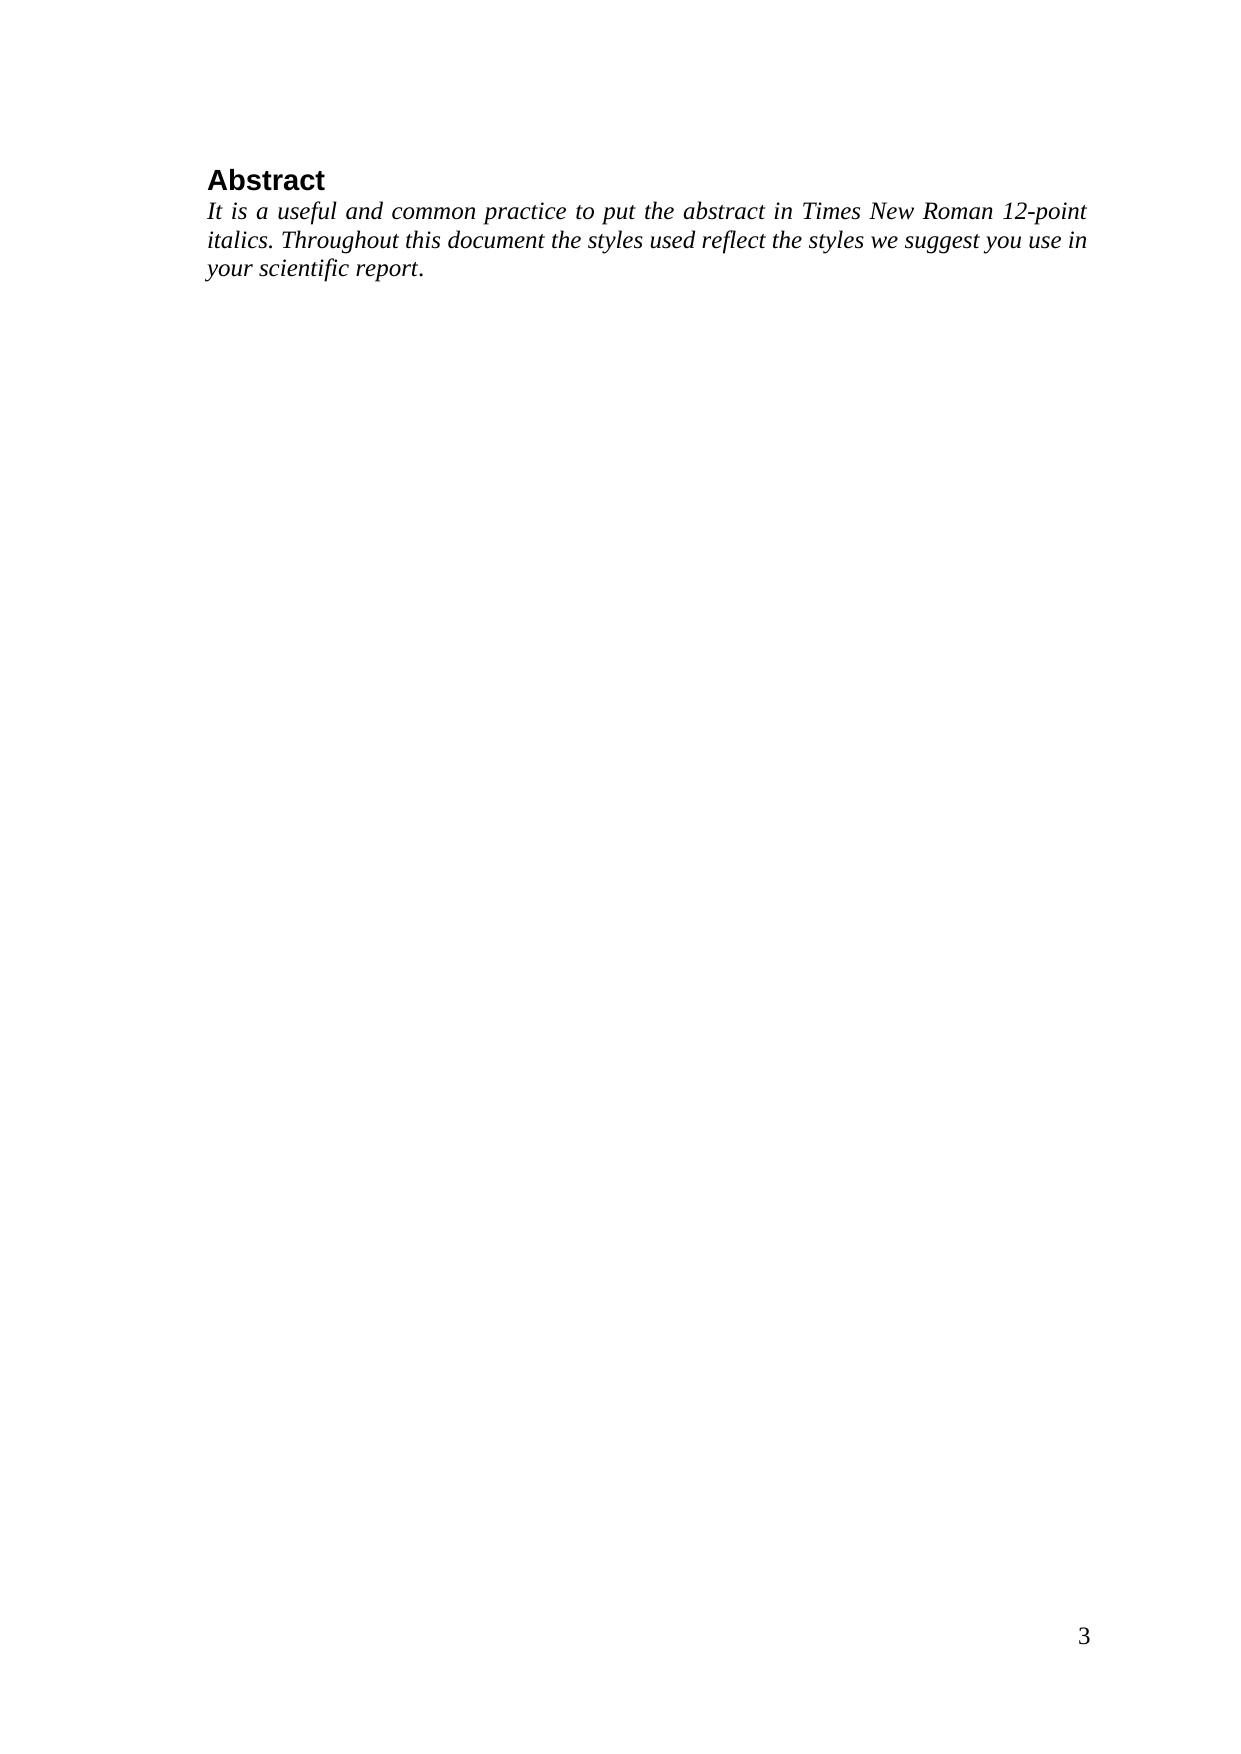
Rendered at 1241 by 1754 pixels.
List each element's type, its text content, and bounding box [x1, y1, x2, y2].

subtitle Abstract [207, 162, 1090, 196]
text It is a useful and common practice to put the abstract in Times New Roman 12-point italics. Throughout this document the styles used reflect the styles we suggest you use in your scientific report. [207, 196, 1090, 282]
